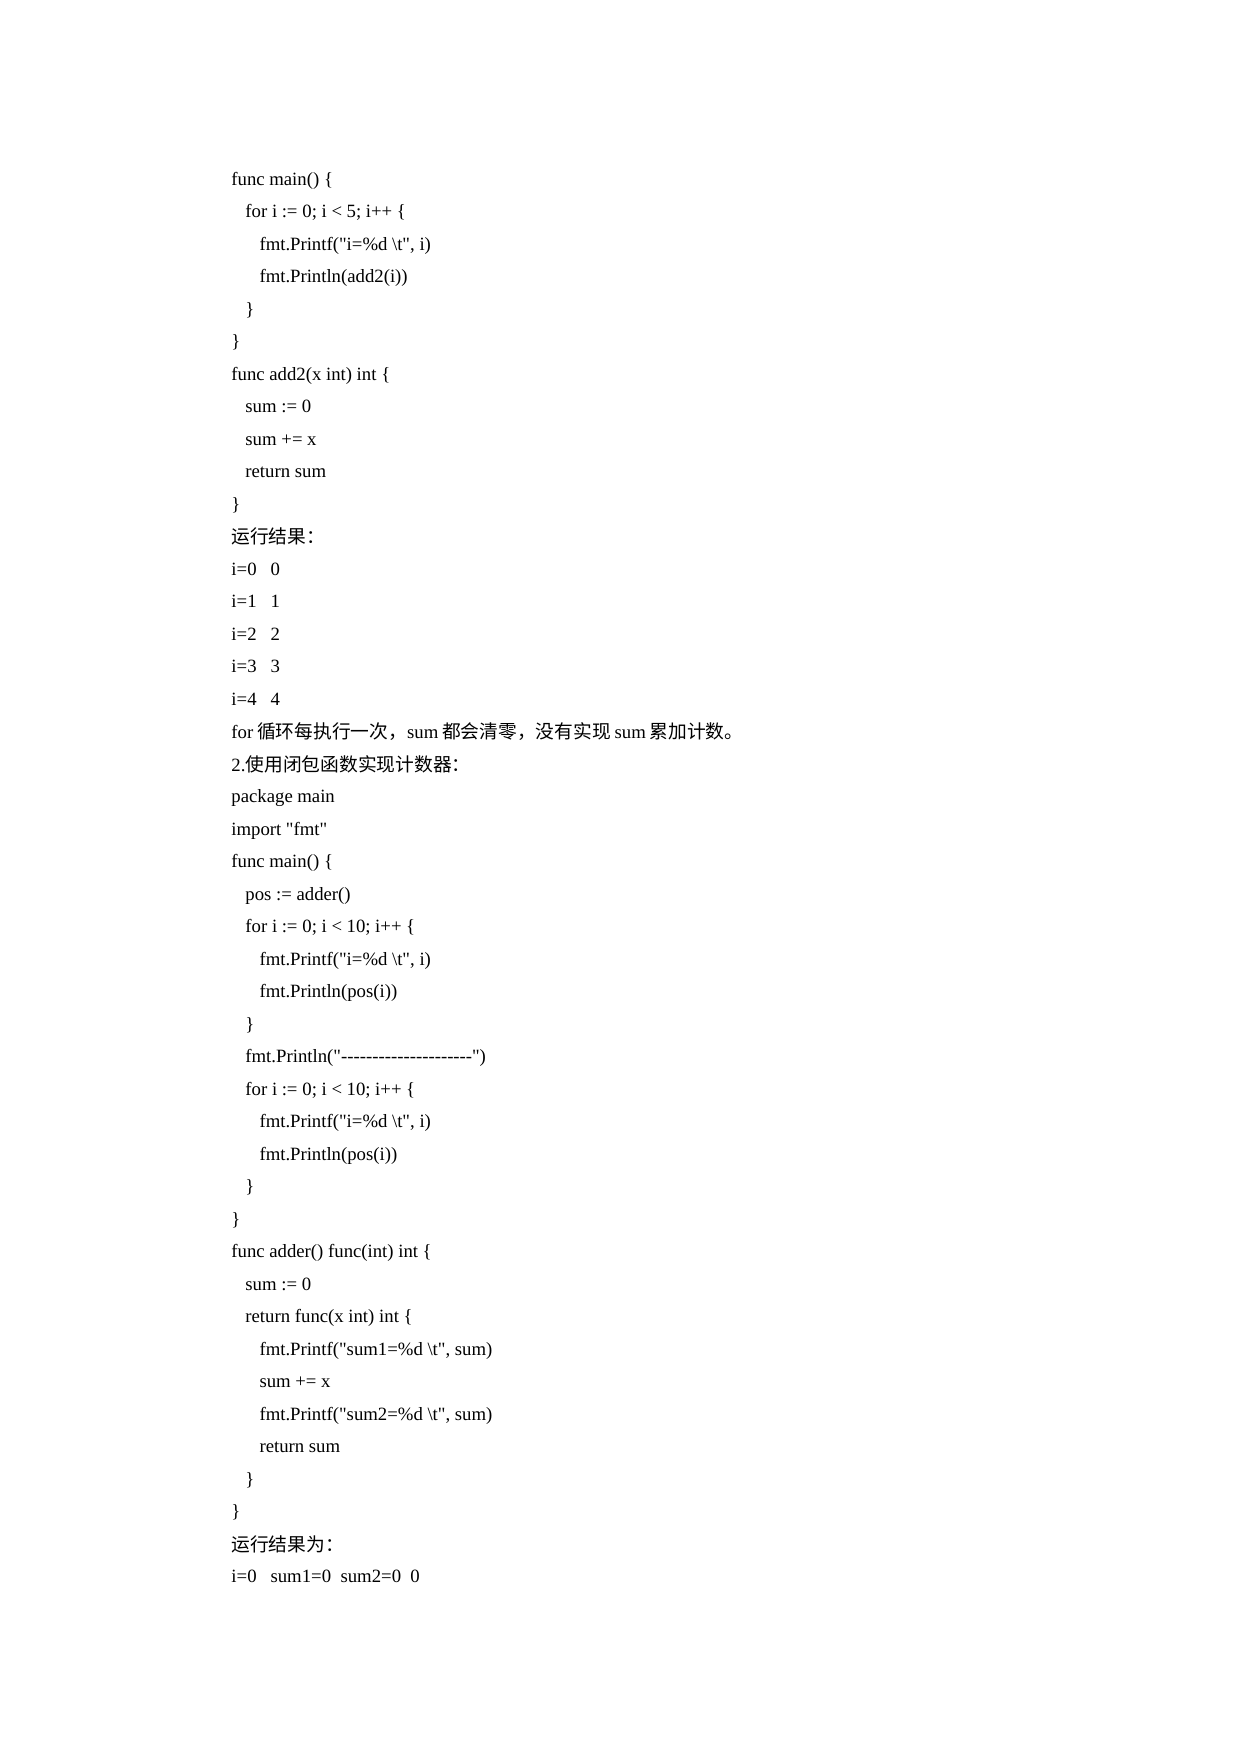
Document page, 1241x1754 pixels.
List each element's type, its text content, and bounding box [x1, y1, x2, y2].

text } [187, 1462, 1053, 1494]
text fmt.Printf("sum1=%d \t", sum) [187, 1332, 1053, 1364]
text } [187, 324, 1053, 357]
text } [187, 1494, 1053, 1527]
text i=0 0 [187, 552, 1053, 584]
text for循环每执行一次，sum都会清零，没有实现sum累加计数。 [187, 714, 1053, 747]
text fmt.Printf("i=%d \t", i) [187, 227, 1053, 259]
text return sum [187, 1429, 1053, 1462]
text fmt.Println(pos(i)) [187, 1137, 1053, 1169]
text 2.使用闭包函数实现计数器： [187, 747, 1053, 779]
text i=0 sum1=0 sum2=0 0 [187, 1559, 1053, 1592]
text i=1 1 [187, 584, 1053, 617]
text import "fmt" [187, 812, 1053, 844]
text fmt.Println(pos(i)) [187, 974, 1053, 1007]
text fmt.Printf("i=%d \t", i) [187, 942, 1053, 974]
text fmt.Printf("sum2=%d \t", sum) [187, 1397, 1053, 1429]
text func adder() func(int) int { [187, 1234, 1053, 1267]
text sum += x [187, 422, 1053, 454]
text fmt.Println("---------------------") [187, 1039, 1053, 1072]
text } [187, 487, 1053, 519]
text for i := 0; i < 10; i++ { [187, 1072, 1053, 1104]
text i=3 3 [187, 649, 1053, 682]
text sum += x [187, 1364, 1053, 1397]
text } [187, 1007, 1053, 1039]
text func main() { [187, 844, 1053, 877]
text i=2 2 [187, 617, 1053, 649]
text pos := adder() [187, 877, 1053, 909]
text } [187, 1169, 1053, 1202]
text return sum [187, 454, 1053, 487]
text for i := 0; i < 5; i++ { [187, 194, 1053, 227]
text 运行结果为： [187, 1527, 1053, 1559]
text sum := 0 [187, 1267, 1053, 1299]
text for i := 0; i < 10; i++ { [187, 909, 1053, 942]
text func add2(x int) int { [187, 357, 1053, 389]
text 运行结果： [187, 519, 1053, 552]
text return func(x int) int { [187, 1299, 1053, 1332]
text func main() { [187, 162, 1053, 194]
text fmt.Println(add2(i)) [187, 259, 1053, 292]
text sum := 0 [187, 389, 1053, 422]
text package main [187, 779, 1053, 812]
text } [187, 1202, 1053, 1234]
text } [187, 292, 1053, 324]
text fmt.Printf("i=%d \t", i) [187, 1104, 1053, 1137]
text i=4 4 [187, 682, 1053, 714]
